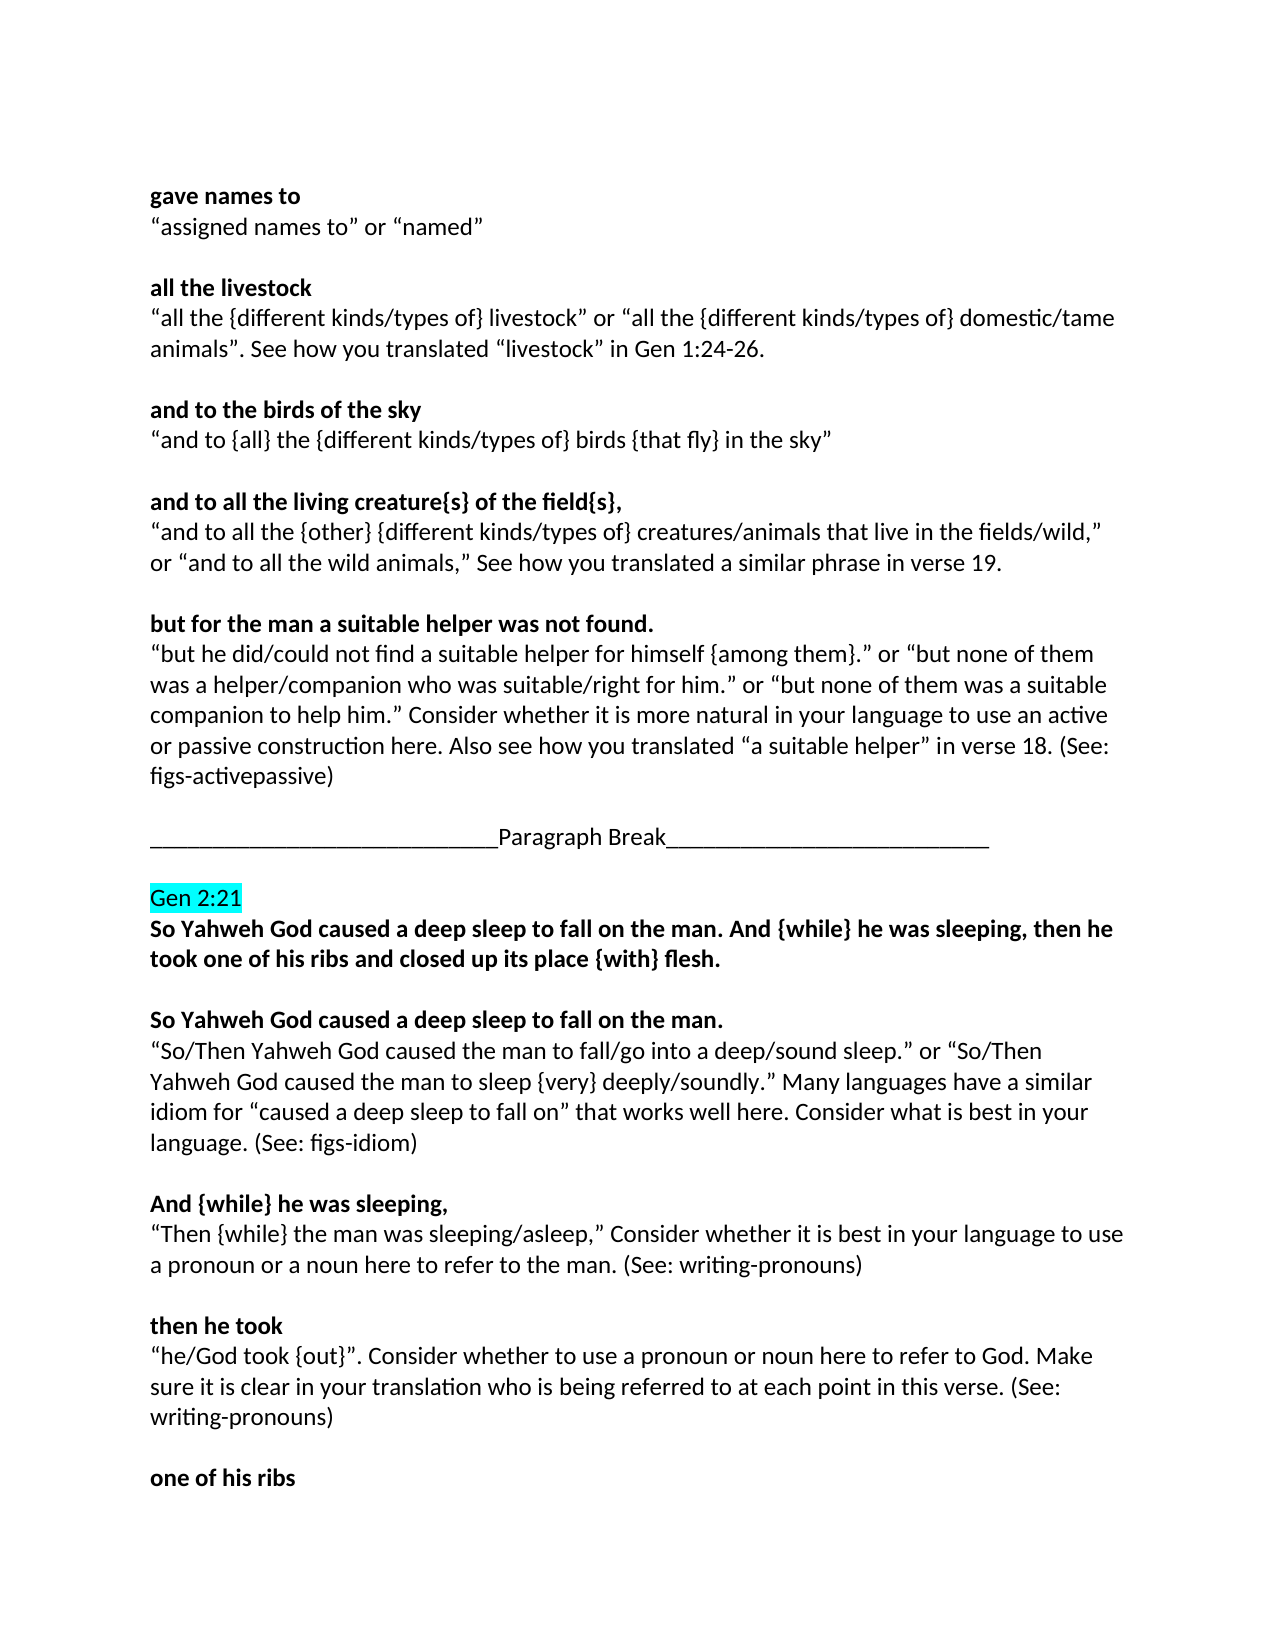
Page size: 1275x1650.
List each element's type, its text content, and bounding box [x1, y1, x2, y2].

text “assigned names to” or “named” [150, 211, 1125, 242]
text “Then {while} the man was sleeping/asleep,” Consider whether it is best in your language to use a pronoun or a noun here to refer to the man. (See: writing-pronouns) [150, 1218, 1125, 1279]
text then he took [150, 1310, 1125, 1340]
text “but he did/could not find a suitable helper for himself {among them}.” or “but none of them was a helper/companion who was suitable/right for him.” or “but none of them was a suitable companion to help him.” Consider whether it is more natural in your language to use an active or passive construction here. Also see how you translated “a suitable helper” in verse 18. (See: figs-activepassive) [150, 638, 1125, 791]
text ____________________________Paragraph Break__________________________ [150, 821, 1125, 852]
text “So/Then Yahweh God caused the man to fall/go into a deep/sound sleep.” or “So/Then Yahweh God caused the man to sleep {very} deeply/soundly.” Many languages have a similar idiom for “caused a deep sleep to fall on” that works well here. Consider what is best in your language. (See: figs-idiom) [150, 1035, 1125, 1157]
text “and to all the {other} {different kinds/types of} creatures/animals that live in the fields/wild,” or “and to all the wild animals,” See how you translated a similar phrase in verse 19. [150, 516, 1125, 577]
text “and to {all} the {different kinds/types of} birds {that fly} in the sky” [150, 425, 1125, 455]
text Gen 2:21 [150, 882, 1125, 913]
text and to the birds of the sky [150, 394, 1125, 425]
text all the livestock [150, 272, 1125, 303]
text “he/God took {out}”. Consider whether to use a pronoun or noun here to refer to God. Make sure it is clear in your translation who is being referred to at each point in this verse. (See: writing-pronouns) [150, 1340, 1125, 1432]
text “all the {different kinds/types of} livestock” or “all the {different kinds/types of} domestic/tame animals”. See how you translated “livestock” in Gen 1:24-26. [150, 303, 1125, 364]
text So Yahweh God caused a deep sleep to fall on the man. And {while} he was sleeping, then he took one of his ribs and closed up its place {with} flesh. [150, 913, 1125, 974]
text and to all the living creature{s} of the field{s}, [150, 486, 1125, 516]
text one of his ribs [150, 1462, 1125, 1493]
text And {while} he was sleeping, [150, 1188, 1125, 1218]
text So Yahweh God caused a deep sleep to fall on the man. [150, 1004, 1125, 1035]
text gave names to [150, 181, 1125, 211]
text but for the man a suitable helper was not found. [150, 608, 1125, 638]
